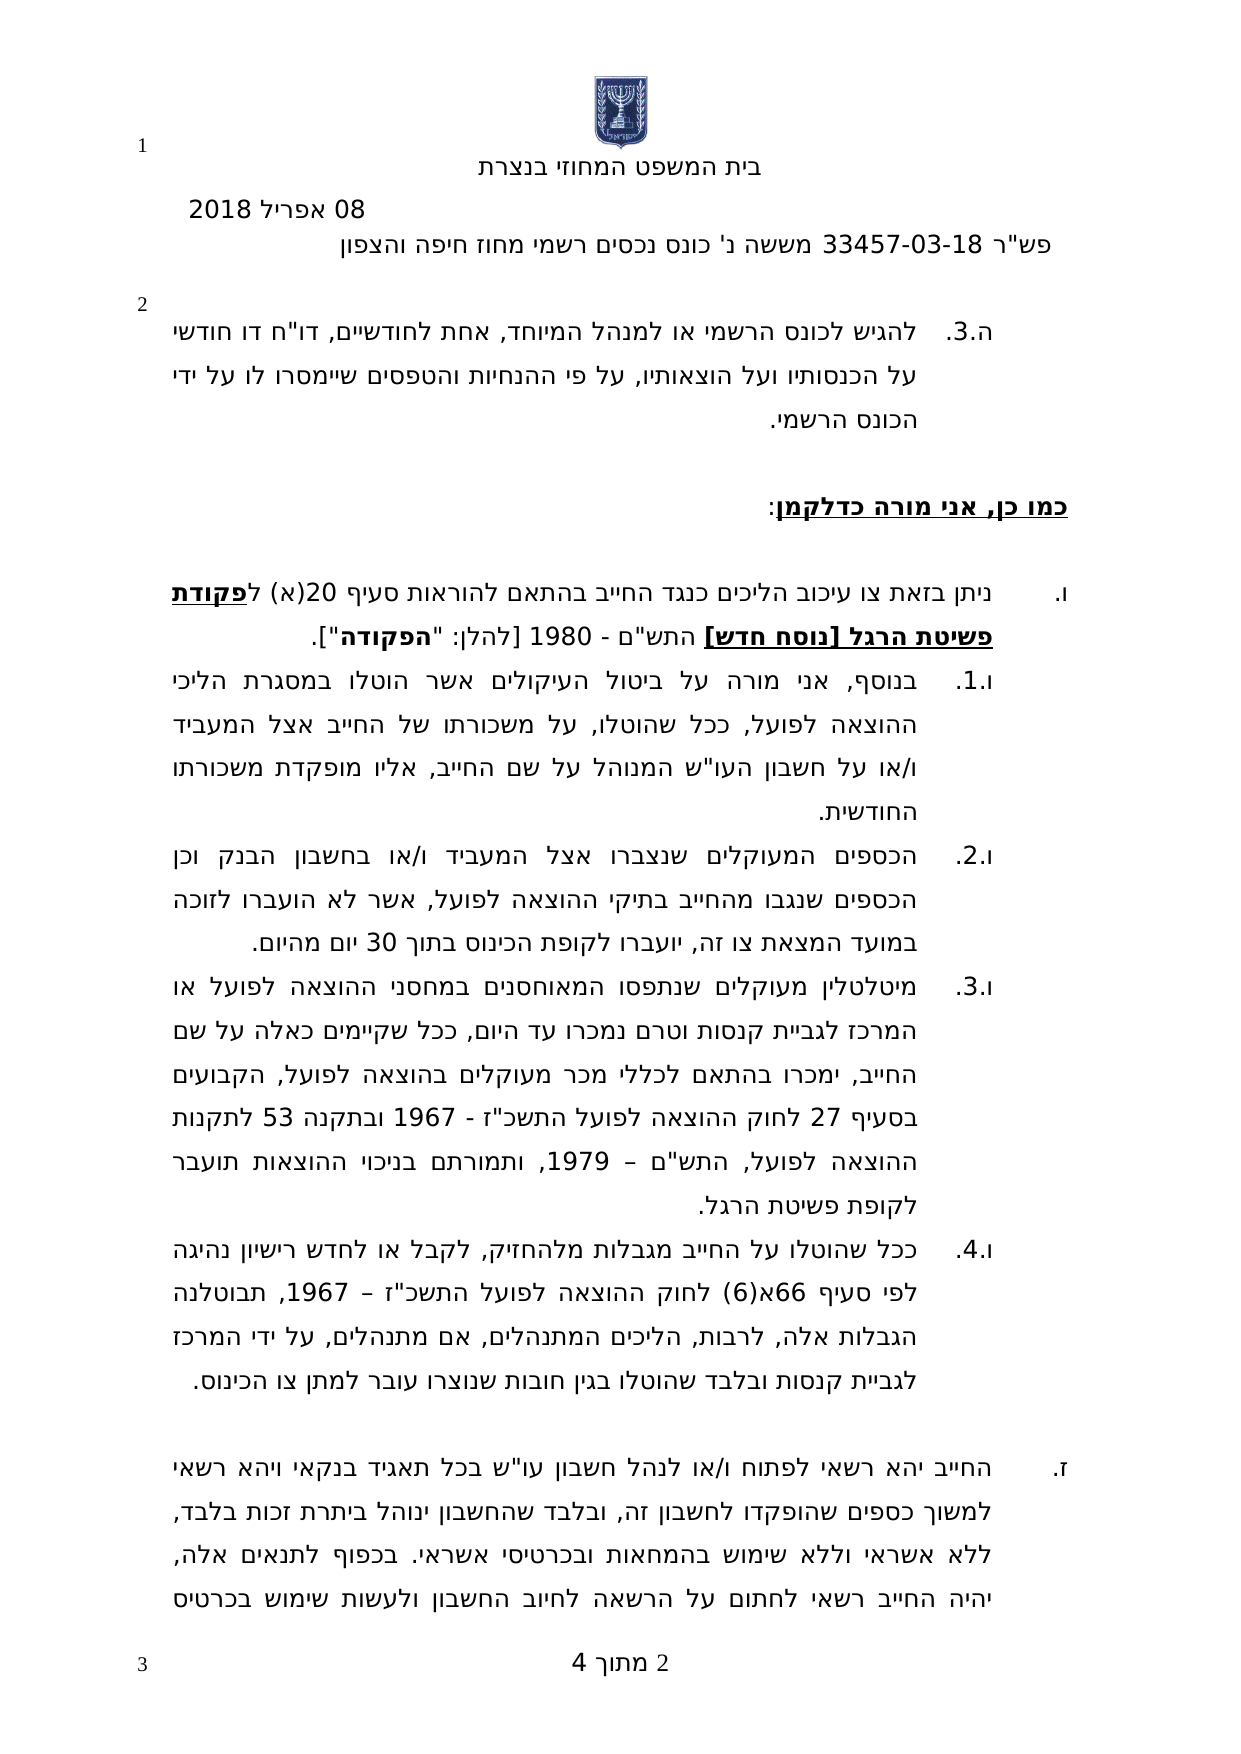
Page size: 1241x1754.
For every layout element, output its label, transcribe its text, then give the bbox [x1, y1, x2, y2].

picture [589, 75, 651, 152]
